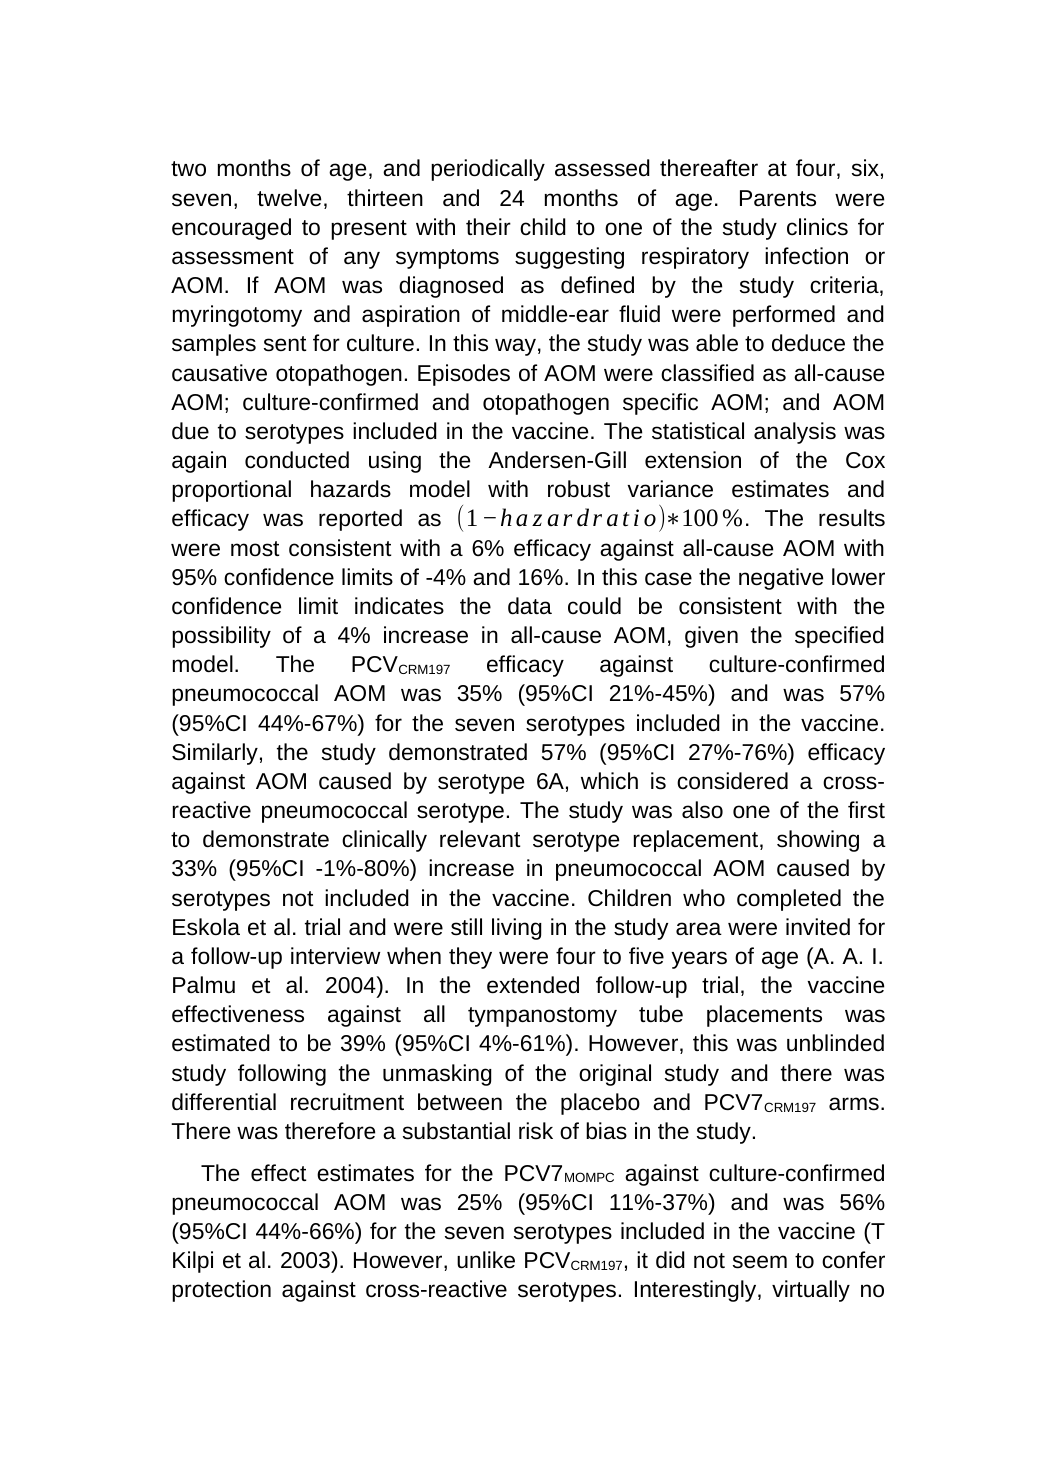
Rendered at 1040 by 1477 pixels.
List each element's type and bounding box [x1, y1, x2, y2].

text [171, 153, 886, 1145]
text [171, 1158, 886, 1303]
